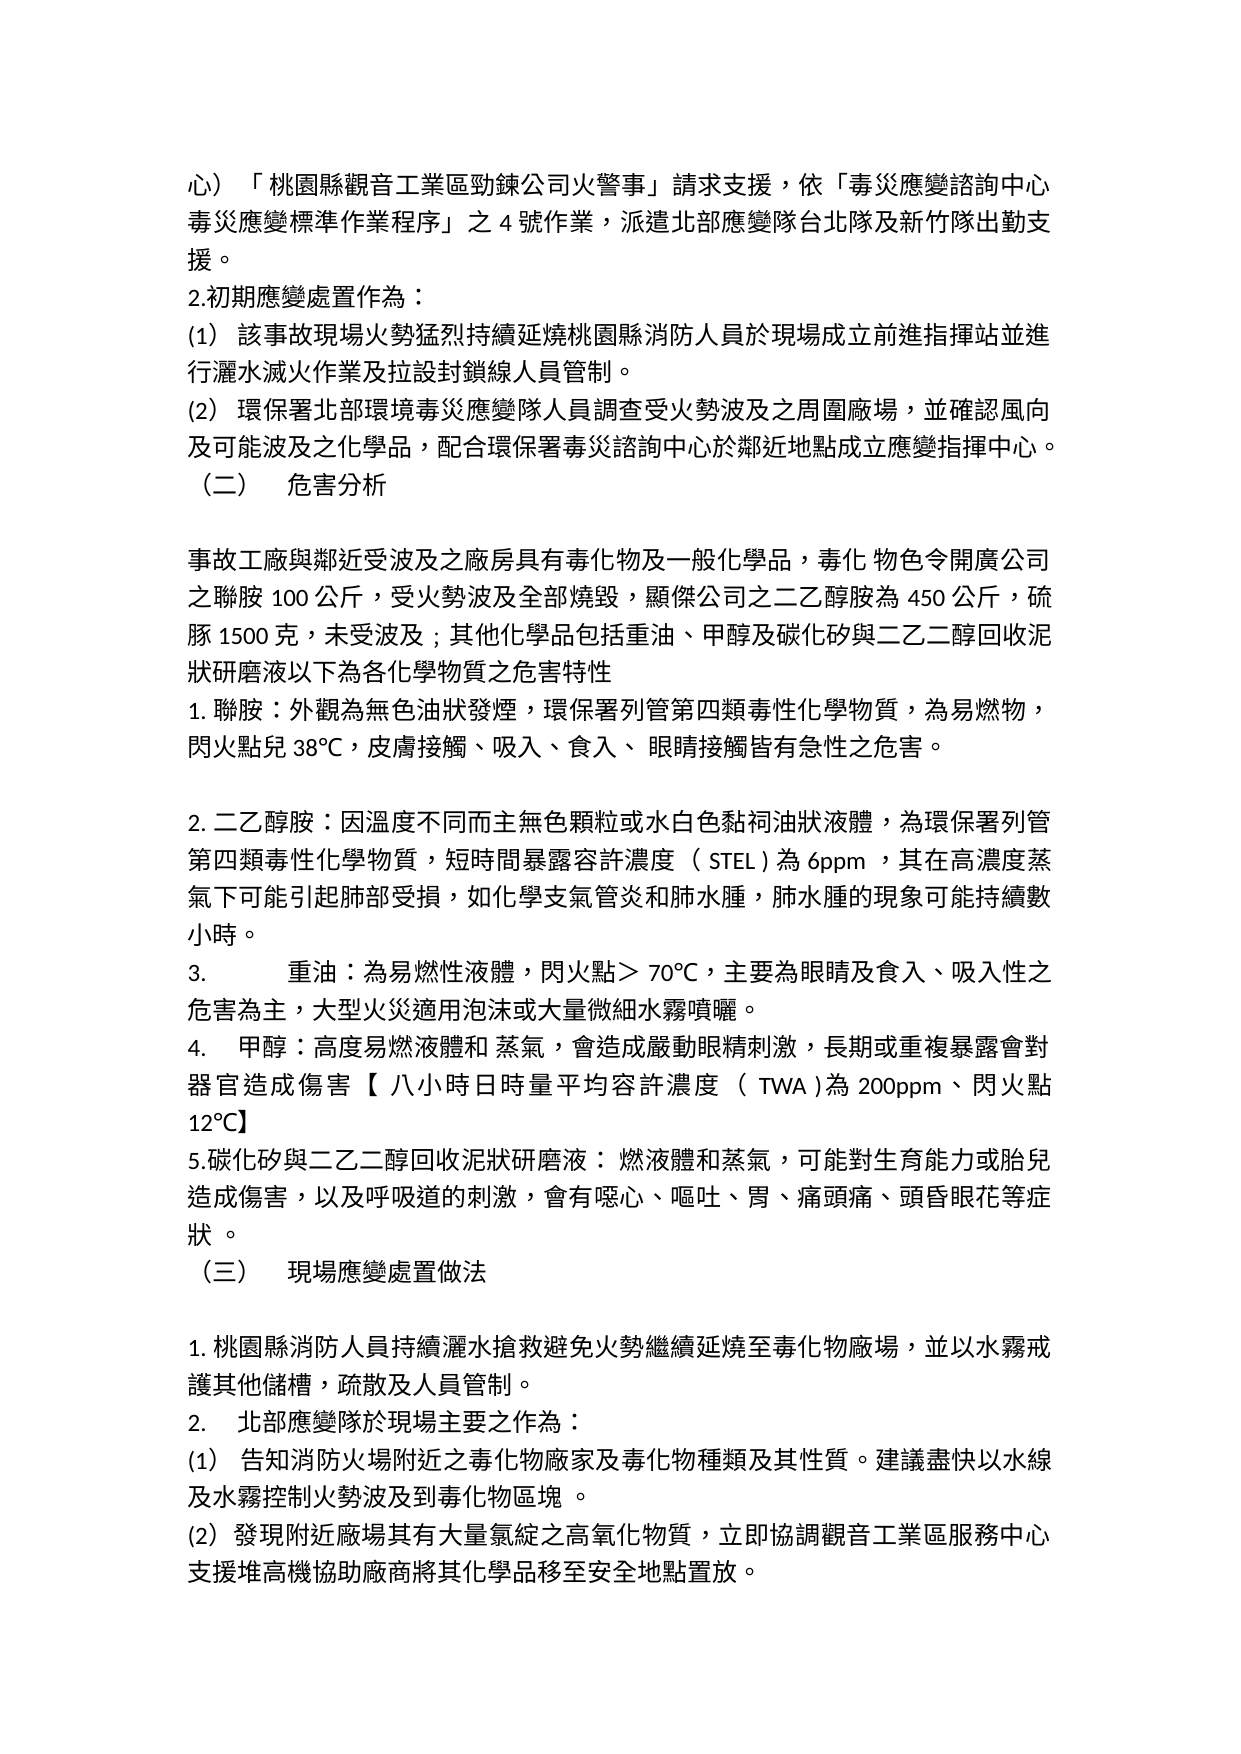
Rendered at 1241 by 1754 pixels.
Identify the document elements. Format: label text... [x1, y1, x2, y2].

text (2） 環保署北部環境毒災應變隊人員調查受火勢波及之周圍廠場，並確認風向及可能波及之化學品，配合環保署毒災諮詢中心於鄰近地點成立應變指揮中心。 [187, 389, 1053, 464]
text 3. 重油：為易燃性液體，閃火點＞ 70℃，主要為眼睛及食入、吸入性之危害為主，大型火災適用泡沫或大量微細水霧噴曬。 [187, 952, 1053, 1027]
text 2. 北部應變隊於現場主要之作為： [187, 1402, 1053, 1439]
text (1） 告知消防火場附近之毒化物廠家及毒化物種類及其性質。建議盡快以水線及水霧控制火勢波及到毒化物區塊 。 [187, 1439, 1053, 1514]
text （二） 危害分析 [187, 464, 1053, 502]
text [187, 164, 1053, 277]
text （三） 現場應變處置做法 [187, 1252, 1053, 1289]
text 5.碳化矽與二乙二醇回收泥狀研磨液： 燃液體和蒸氣，可能對生育能力或胎兒造成傷害，以及呼吸道的刺激，會有噁心、嘔吐、胃、痛頭痛、頭昏眼花等症狀 。 [187, 1139, 1053, 1252]
text 事故工廠與鄰近受波及之廠房具有毒化物及一般化學品，毒化 物色令開廣公司之聯胺 100公斤，受火勢波及全部燒毀，顯傑公司之二乙醇胺為450公斤，硫豚1500 克，未受波及﹔其他化學品包括重油、甲醇及碳化矽與二乙二醇回收泥狀研磨液以下為各化學物質之危害特性 [187, 539, 1053, 689]
text 4. 甲醇：高度易燃液體和 蒸氣，會造成嚴動眼精刺激，長期或重複暴露會對器官造成傷害【 八小時日時量平均容許濃度（ TWA )為200ppm、閃火點 12℃】 [187, 1027, 1053, 1139]
text 1. 聯胺：外觀為無色油狀發煙，環保署列管第四類毒性化學物質，為易燃物，閃火點兒38℃，皮膚接觸、吸入、食入、 眼睛接觸皆有急性之危害。 [187, 689, 1053, 764]
text (1） 該事故現場火勢猛烈持續延燒桃園縣消防人員於現場成立前進指揮站並進行灑水滅火作業及拉設封鎖線人員管制。 [187, 314, 1053, 389]
text (2）發現附近廠場其有大量氯綻之高氧化物質，立即協調觀音工業區服務中心支援堆高機協助廠商將其化學品移至安全地點置放。 [187, 1514, 1053, 1589]
text 2.初期應變處置作為： [187, 277, 1053, 314]
text 1. 桃園縣消防人員持續灑水搶救避免火勢繼續延燒至毒化物廠場，並以水霧戒護其他儲槽，疏散及人員管制。 [187, 1327, 1053, 1402]
text 2. 二乙醇胺：因溫度不同而主無色顆粒或水白色黏祠油狀液體，為環保署列管第四類毒性化學物質，短時間暴露容許濃度（ STEL ) 為6ppm ，其在高濃度蒸氣下可能引起肺部受損，如化學支氣管炎和肺水腫，肺水腫的現象可能持續數小時。 [187, 802, 1053, 952]
